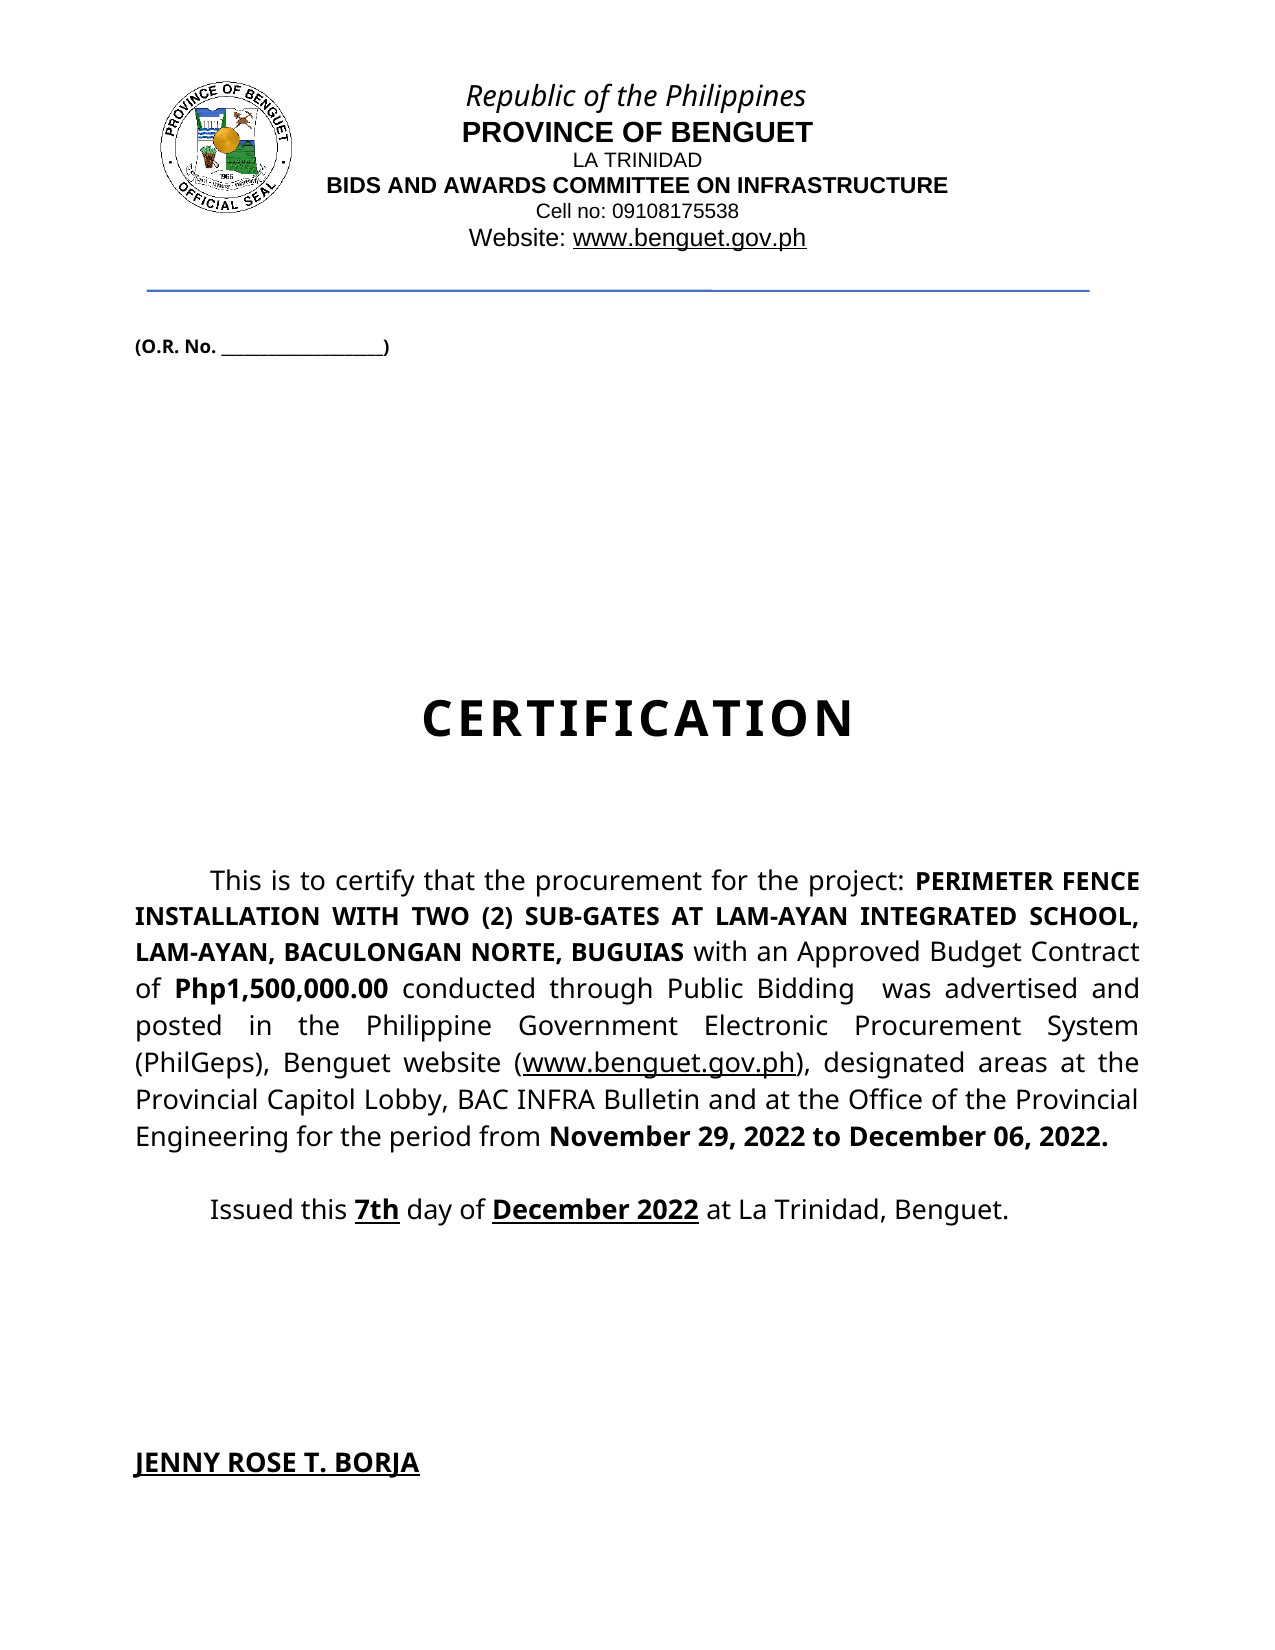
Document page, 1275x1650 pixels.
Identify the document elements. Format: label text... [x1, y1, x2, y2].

text JENNY ROSE T. BORJA [135, 1443, 1140, 1480]
text (O.R. No. _____________________) [135, 334, 1140, 359]
text Issued this 7th day of December 2022 at La Trinidad, Benguet. [135, 1191, 1140, 1228]
picture [156, 77, 296, 217]
subtitle CERTIFICATION [135, 683, 1140, 751]
text This is to certify that the procurement for the project: PERIMETER FENCE INSTALLATION WITH TWO (2) SUB-GATES AT LAM-AYAN INTEGRATED SCHOOL, LAM-AYAN, BACULONGAN NORTE, BUGUIAS with an Approved Budget Contract of Php1,500,000.00 conducted through Public Bidding was advertised and posted in the Philippine Government Electronic Procurement System (PhilGeps), Benguet website (www.benguet.gov.ph), designated areas at the Provincial Capitol Lobby, BAC INFRA Bulletin and at the Office of the Provincial Engineering for the period from November 29, 2022 to December 06, 2022. [135, 862, 1140, 1154]
